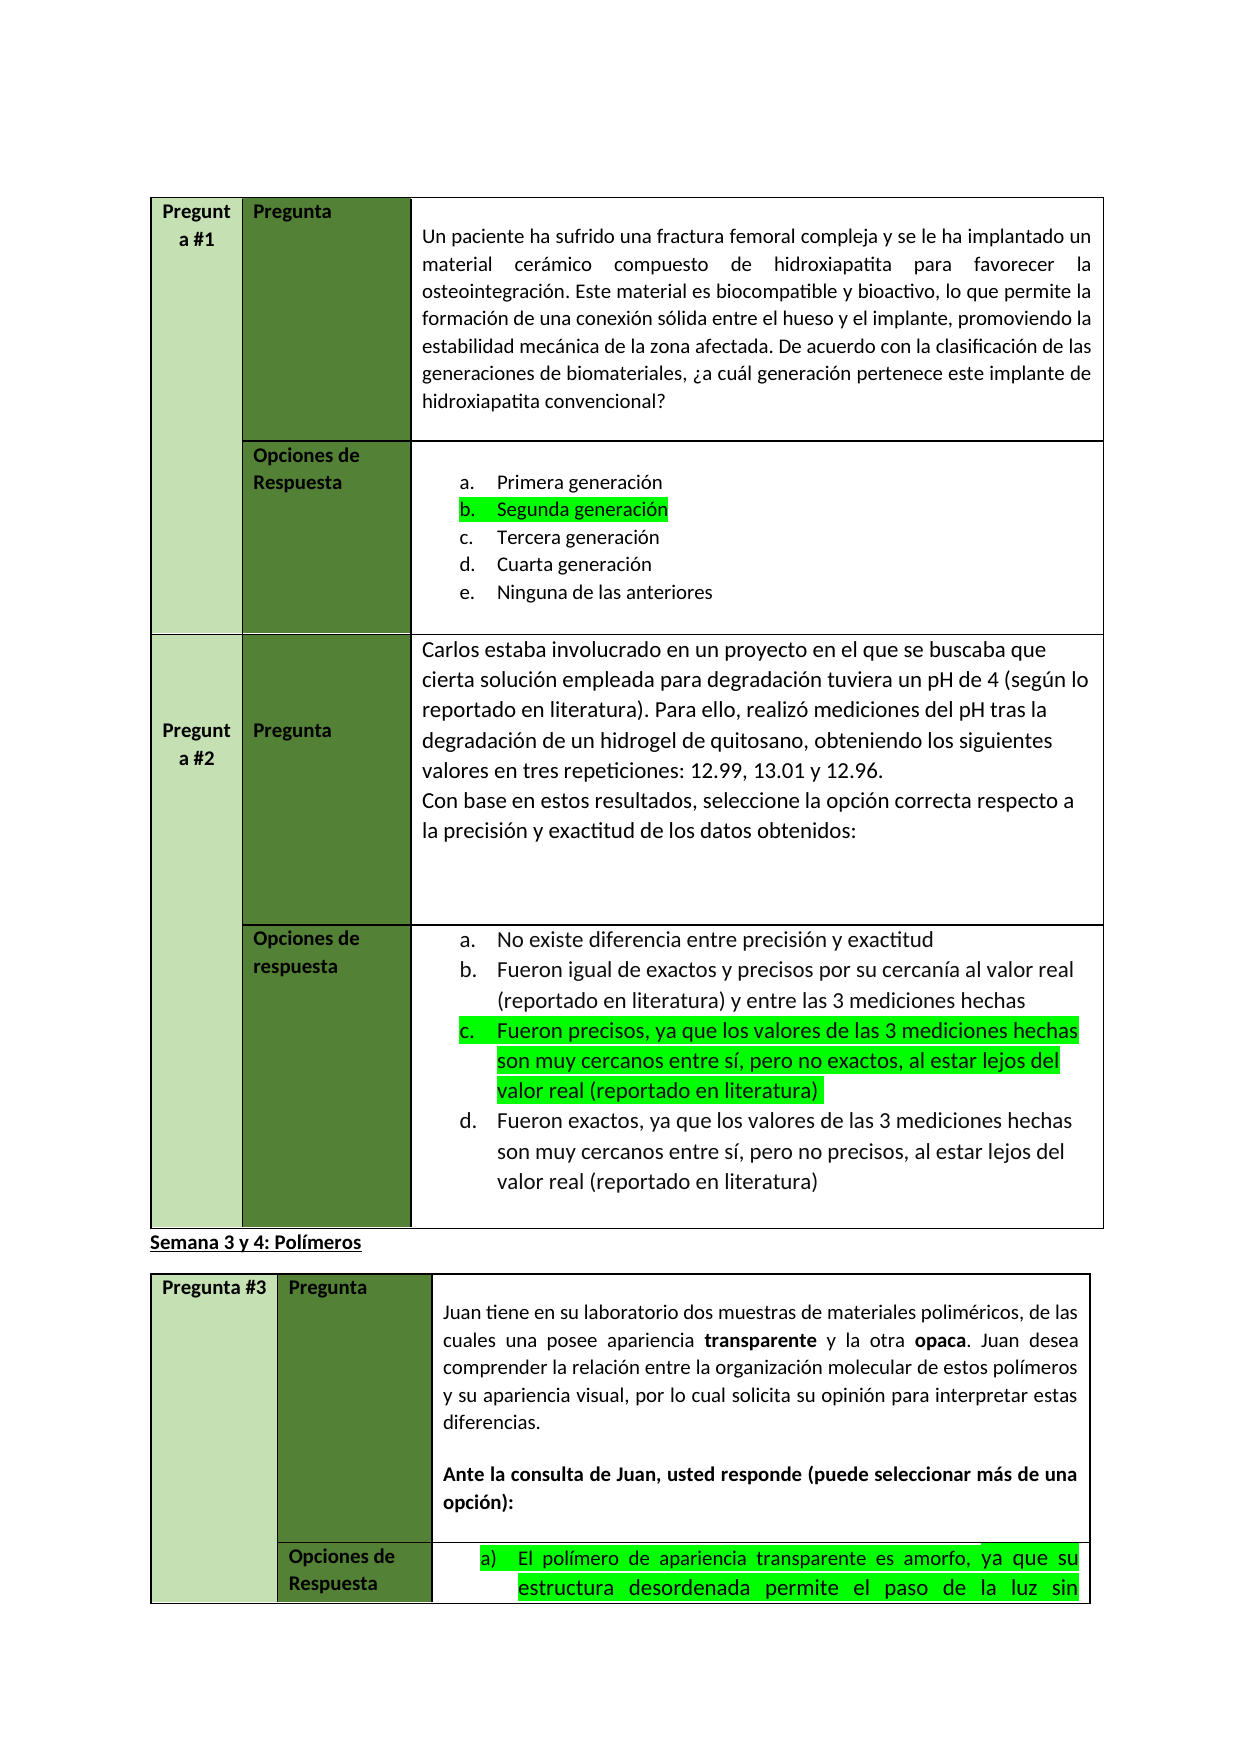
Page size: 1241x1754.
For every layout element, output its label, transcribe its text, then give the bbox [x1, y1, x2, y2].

table_cell Opciones de Respuesta [243, 442, 410, 633]
table_header Pregunta [243, 198, 411, 440]
table_header Un paciente ha sufrido una fractura femoral compleja y se le ha implantado un material cerámico compuesto de hidroxiapatita para favorecer la osteointegración. Este material es biocompatible y bioactivo, lo que permite la formación de una conexión sólida entre el hueso y el implante, promoviendo la estabilidad mecánica de la zona afectada. De acuerdo con la clasificación de las generaciones de biomateriales, ¿a cuál generación pertenece este implante de hidroxiapatita convencional? [412, 198, 1103, 440]
table_cell Opciones de respuesta [243, 926, 410, 1227]
table_cell Primera generación Segunda generación Tercera generación Cuarta generación Ninguna de las anteriores [412, 442, 1103, 633]
table_cell No existe diferencia entre precisión y exactitud Fueron igual de exactos y precisos por su cercanía al valor real (reportado en literatura) y entre las 3 mediciones hechas Fueron precisos, ya que los valores de las 3 mediciones hechas son muy cercanos entre sí, pero no exactos, al estar lejos del valor real (reportado en literatura) Fueron exactos, ya que los valores de las 3 mediciones hechas son muy cercanos entre sí, pero no precisos, al estar lejos del valor real (reportado en literatura) [412, 926, 1103, 1227]
text Semana 3 y 4: Polímeros [150, 1229, 1090, 1254]
table_header Pregunta #3 [152, 1275, 277, 1602]
table_cell Pregunta [243, 635, 410, 924]
table_cell Carlos estaba involucrado en un proyecto en el que se buscaba que cierta solución empleada para degradación tuviera un pH de 4 (según lo reportado en literatura). Para ello, realizó mediciones del pH tras la degradación de un hidrogel de quitosano, obteniendo los siguientes valores en tres repeticiones: 12.99, 13.01 y 12.96. Con base en estos resultados, seleccione la opción correcta respecto a la precisión y exactitud de los datos obtenidos: [412, 635, 1103, 924]
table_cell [433, 1543, 1089, 1602]
table_header Pregunta #1 [152, 198, 242, 633]
table_header Juan tiene en su laboratorio dos muestras de materiales poliméricos, de las cuales una posee apariencia transparente y la otra opaca. Juan desea comprender la relación entre la organización molecular de estos polímeros y su apariencia visual, por lo cual solicita su opinión para interpretar estas diferencias. Ante la consulta de Juan, usted responde (puede seleccionar más de una opción): [433, 1275, 1089, 1541]
table_cell Pregunta #2 [152, 635, 242, 1227]
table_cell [278, 1543, 431, 1602]
table_header Pregunta [278, 1275, 431, 1541]
